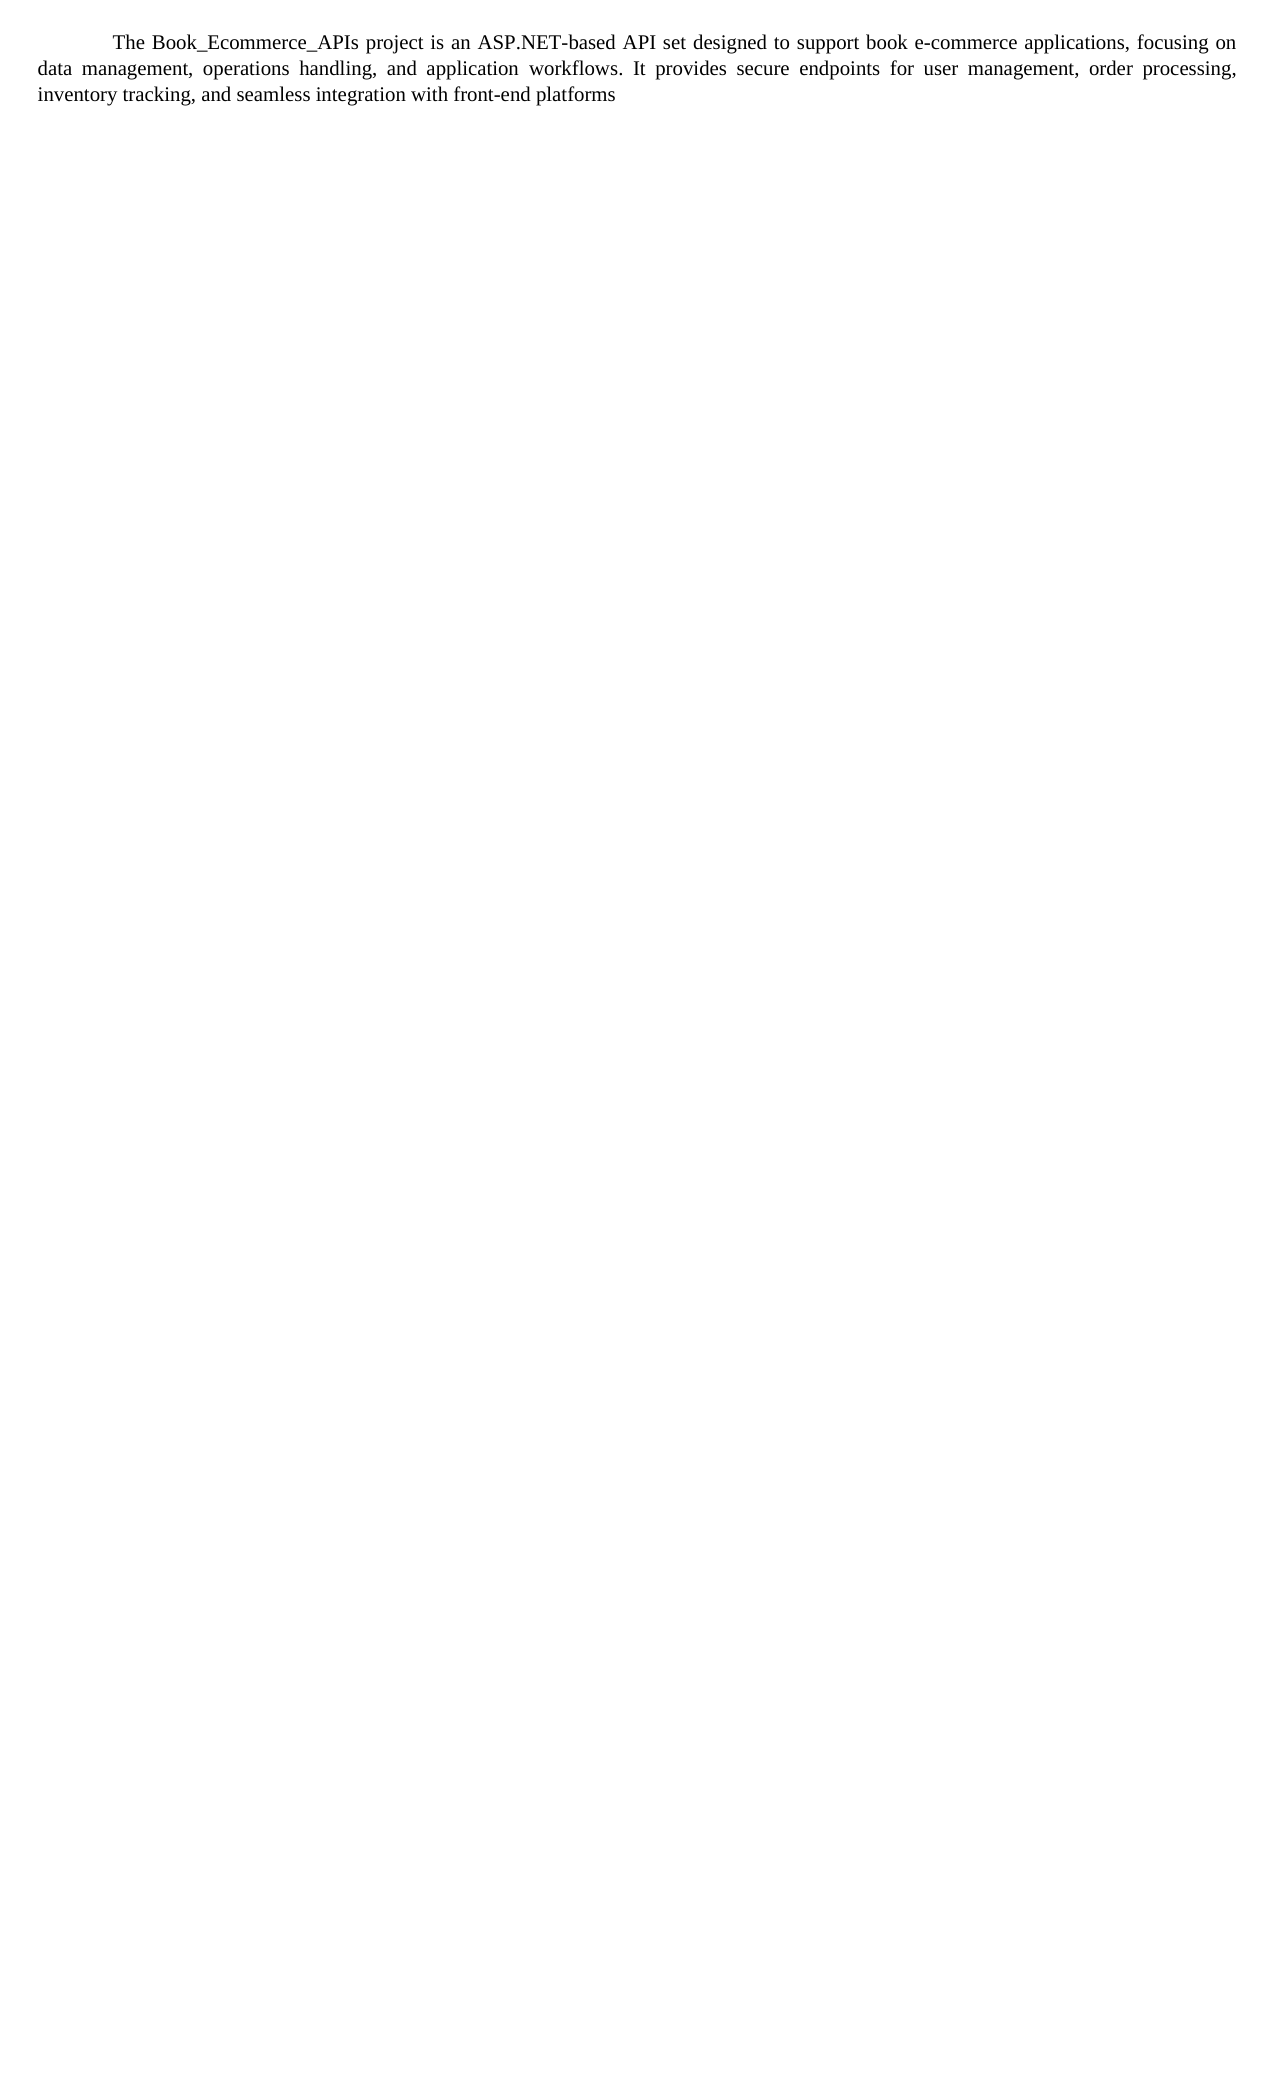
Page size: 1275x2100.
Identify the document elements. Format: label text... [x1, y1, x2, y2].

text The Book_Ecommerce_APIs project is an ASP.NET-based API set designed to support book e-commerce applications, focusing on data management, operations handling, and application workflows. It provides secure endpoints for user management, order processing, inventory tracking, and seamless integration with front-end platforms [37, 30, 1237, 106]
